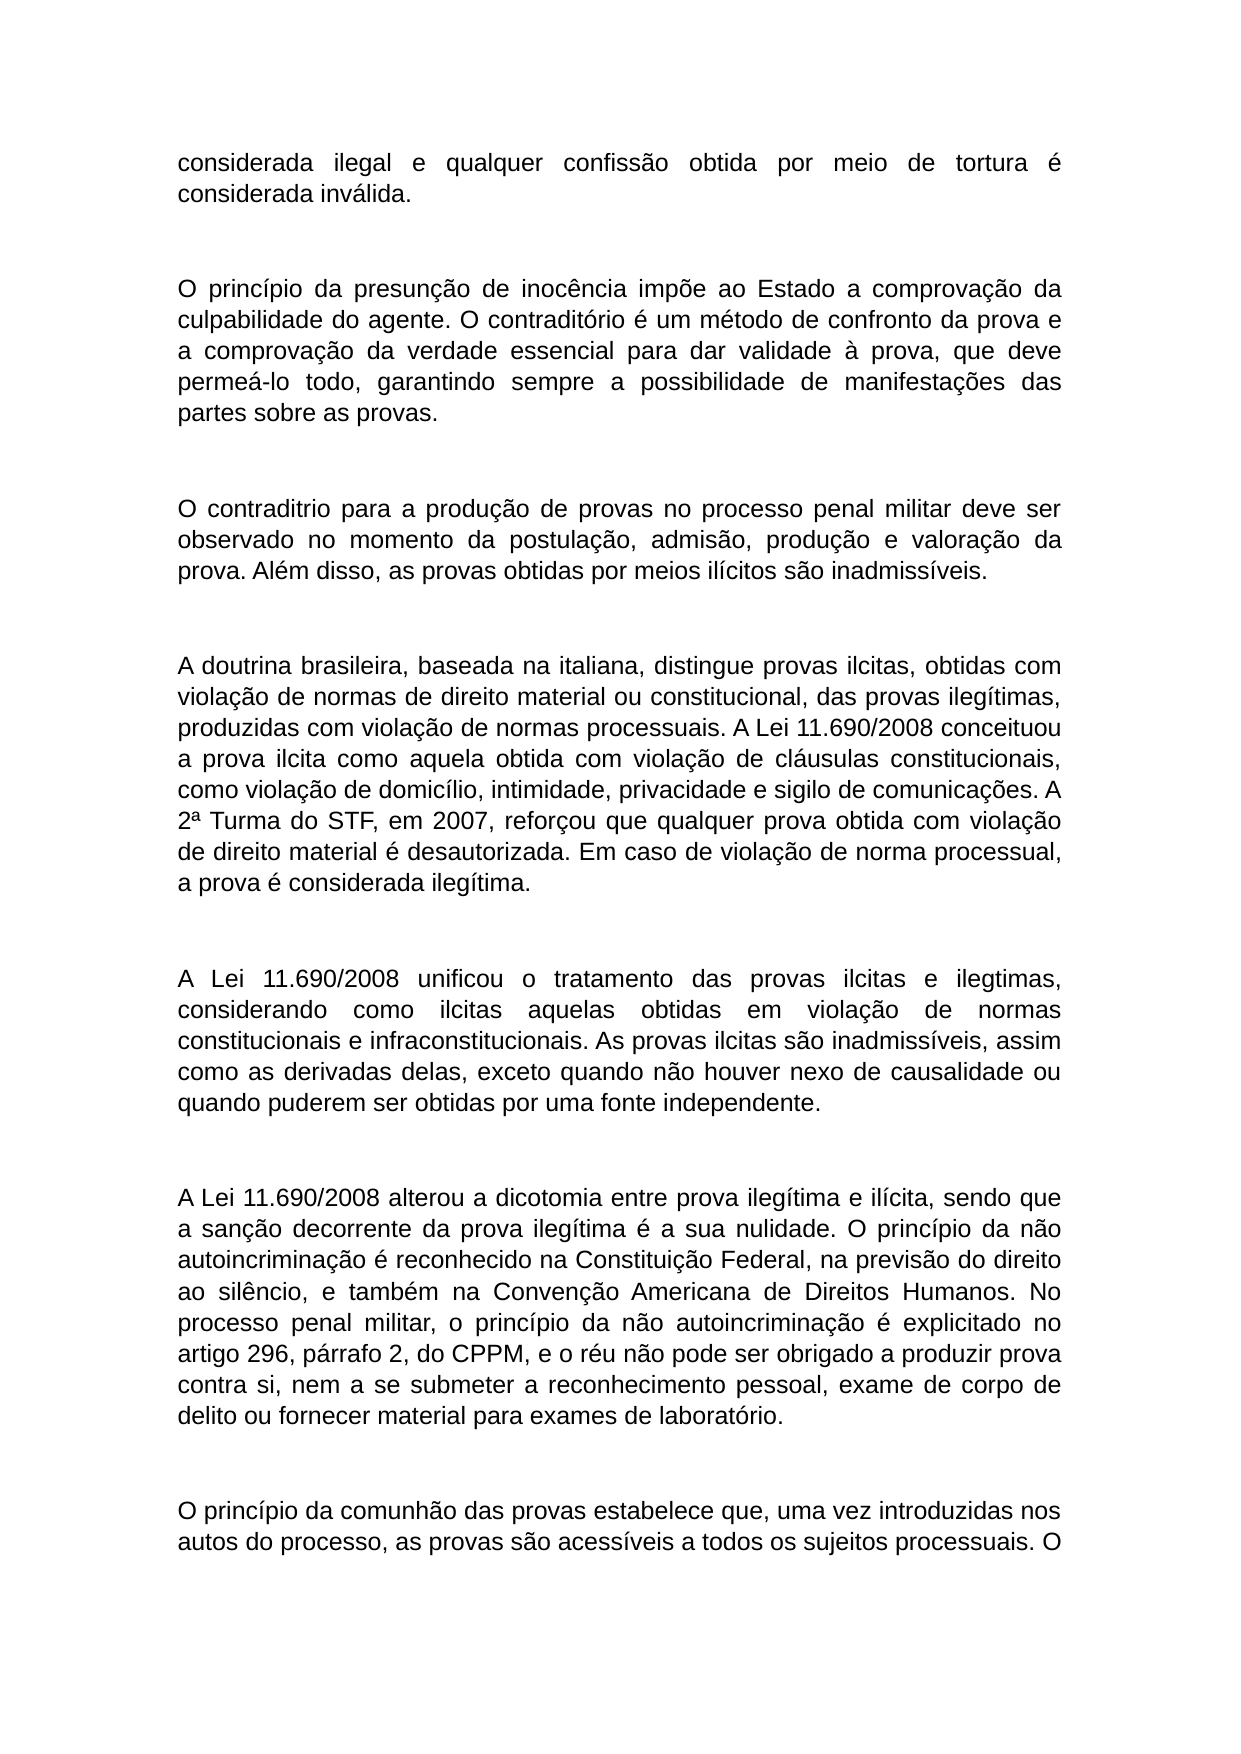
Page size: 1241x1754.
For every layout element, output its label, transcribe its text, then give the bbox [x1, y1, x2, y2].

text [177, 1496, 1063, 1556]
text O contraditrio para a produção de provas no processo penal militar deve ser observado no momento da postulação, admisão, produção e valoração da prova. Além disso, as provas obtidas por meios ilícitos são inadmissíveis. [177, 494, 1063, 584]
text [177, 148, 1063, 207]
text O princípio da presunção de inocência impõe ao Estado a comprovação da culpabilidade do agente. O contraditório é um método de confronto da prova e a comprovação da verdade essencial para dar validade à prova, que deve permeá-lo todo, garantindo sempre a possibilidade de manifestações das partes sobre as provas. [177, 274, 1063, 427]
text A Lei 11.690/2008 alterou a dicotomia entre prova ilegítima e ilícita, sendo que a sanção decorrente da prova ilegítima é a sua nulidade. O princípio da não autoincriminação é reconhecido na Constituição Federal, na previsão do direito ao silêncio, e também na Convenção Americana de Direitos Humanos. No processo penal militar, o princípio da não autoincriminação é explicitado no artigo 296, párrafo 2, do CPPM, e o réu não pode ser obrigado a produzir prova contra si, nem a se submeter a reconhecimento pessoal, exame de corpo de delito ou fornecer material para exames de laboratório. [177, 1183, 1063, 1429]
text A Lei 11.690/2008 unificou o tratamento das provas ilcitas e ilegtimas, considerando como ilcitas aquelas obtidas em violação de normas constitucionais e infraconstitucionais. As provas ilcitas são inadmissíveis, assim como as derivadas delas, exceto quando não houver nexo de causalidade ou quando puderem ser obtidas por uma fonte independente. [177, 964, 1063, 1117]
text A doutrina brasileira, baseada na italiana, distingue provas ilcitas, obtidas com violação de normas de direito material ou constitucional, das provas ilegítimas, produzidas com violação de normas processuais. A Lei 11.690/2008 conceituou a prova ilcita como aquela obtida com violação de cláusulas constitucionais, como violação de domicílio, intimidade, privacidade e sigilo de comunicações. A 2ª Turma do STF, em 2007, reforçou que qualquer prova obtida com violação de direito material é desautorizada. Em caso de violação de norma processual, a prova é considerada ilegítima. [177, 651, 1063, 897]
